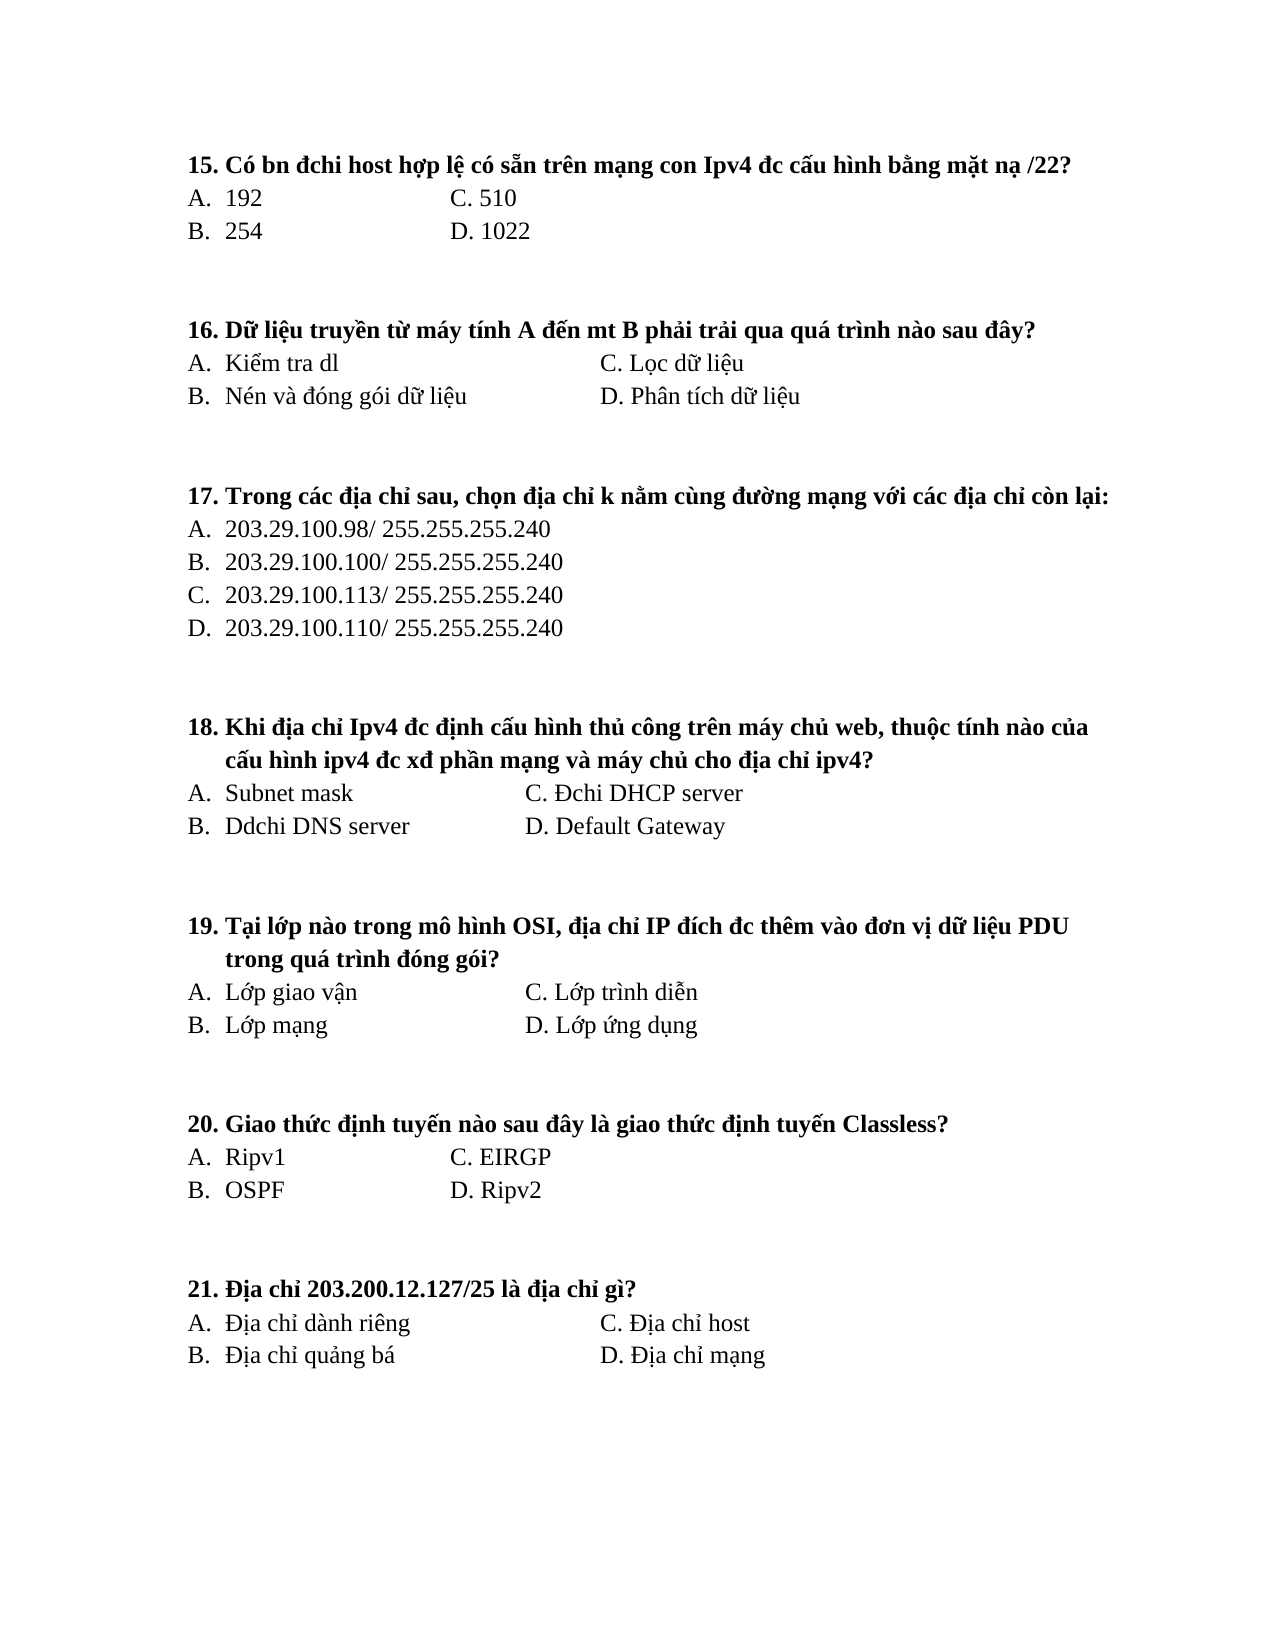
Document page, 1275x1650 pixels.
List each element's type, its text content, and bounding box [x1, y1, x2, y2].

list 203.29.100.110/ 255.255.255.240 [187, 613, 1125, 642]
list Địa chỉ quảng bá D. Địa chỉ mạng [187, 1341, 1125, 1369]
list Ddchi DNS server D. Default Gateway [187, 811, 1125, 840]
list Dữ liệu truyền từ máy tính A đến mt B phải trải qua quá trình nào sau đây? [187, 315, 1125, 344]
list 203.29.100.100/ 255.255.255.240 [187, 547, 1125, 576]
list Địa chỉ 203.200.12.127/25 là địa chỉ gì? [187, 1274, 1125, 1303]
list 192 C. 510 [187, 183, 1125, 212]
list Ripv1 C. EIRGP [187, 1142, 1125, 1171]
list Có bn đchi host hợp lệ có sẵn trên mạng con Ipv4 đc cấu hình bằng mặt nạ /22? [187, 150, 1125, 179]
list Tại lớp nào trong mô hình OSI, địa chỉ IP đích đc thêm vào đơn vị dữ liệu PDU trong quá trình đóng gói? [187, 911, 1125, 972]
list Kiểm tra dl C. Lọc dữ liệu [187, 348, 1125, 377]
list OSPF D. Ripv2 [187, 1175, 1125, 1204]
list Giao thức định tuyến nào sau đây là giao thức định tuyến Classless? [187, 1109, 1125, 1138]
list Địa chỉ dành riêng C. Địa chỉ host [187, 1308, 1125, 1336]
list Trong các địa chỉ sau, chọn địa chỉ k nằm cùng đường mạng với các địa chỉ còn lại: [187, 481, 1125, 509]
list Subnet mask C. Đchi DHCP server [187, 778, 1125, 807]
list Nén và đóng gói dữ liệu D. Phân tích dữ liệu [187, 381, 1125, 410]
list 254 D. 1022 [187, 216, 1125, 245]
list 203.29.100.113/ 255.255.255.240 [187, 580, 1125, 609]
list 203.29.100.98/ 255.255.255.240 [187, 514, 1125, 543]
list Lớp mạng D. Lớp ứng dụng [187, 1010, 1125, 1038]
list Khi địa chỉ Ipv4 đc định cấu hình thủ công trên máy chủ web, thuộc tính nào của cấu hình ipv4 đc xđ phần mạng và máy chủ cho địa chỉ ipv4? [187, 712, 1125, 774]
list Lớp giao vận C. Lớp trình diễn [187, 977, 1125, 1006]
